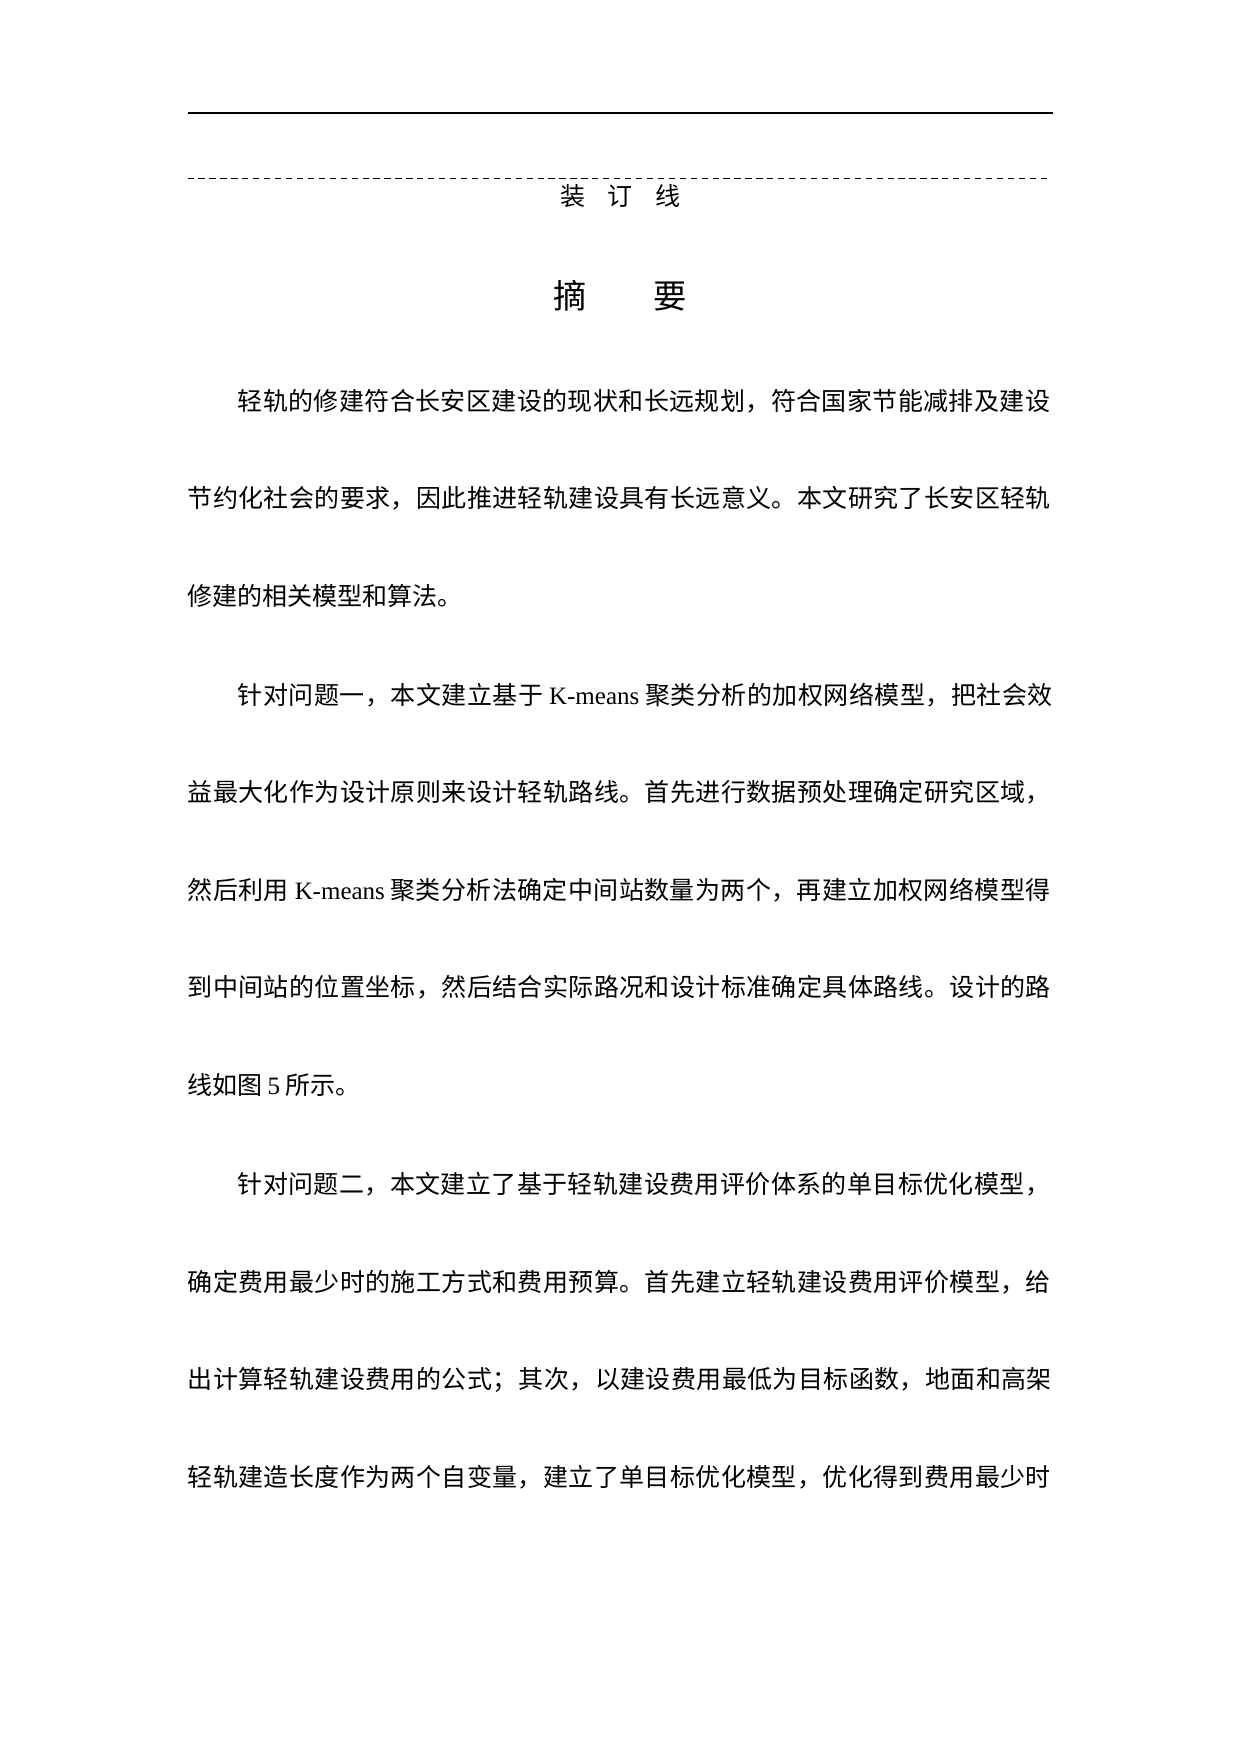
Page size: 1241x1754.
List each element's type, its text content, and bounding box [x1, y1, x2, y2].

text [187, 1150, 1053, 1508]
text 针对问题一，本文建立基于K-means聚类分析的加权网络模型，把社会效益最大化作为设计原则来设计轻轨路线。首先进行数据预处理确定研究区域，然后利用K-means聚类分析法确定中间站数量为两个，再建立加权网络模型得到中间站的位置坐标，然后结合实际路况和设计标准确定具体路线。设计的路线如图5所示。 [187, 661, 1053, 1116]
text 摘 要 [187, 261, 1053, 326]
text 装 订 线 [187, 162, 1053, 227]
text 轻轨的修建符合长安区建设的现状和长远规划，符合国家节能减排及建设节约化社会的要求，因此推进轻轨建设具有长远意义。本文研究了长安区轻轨修建的相关模型和算法。 [187, 367, 1053, 627]
